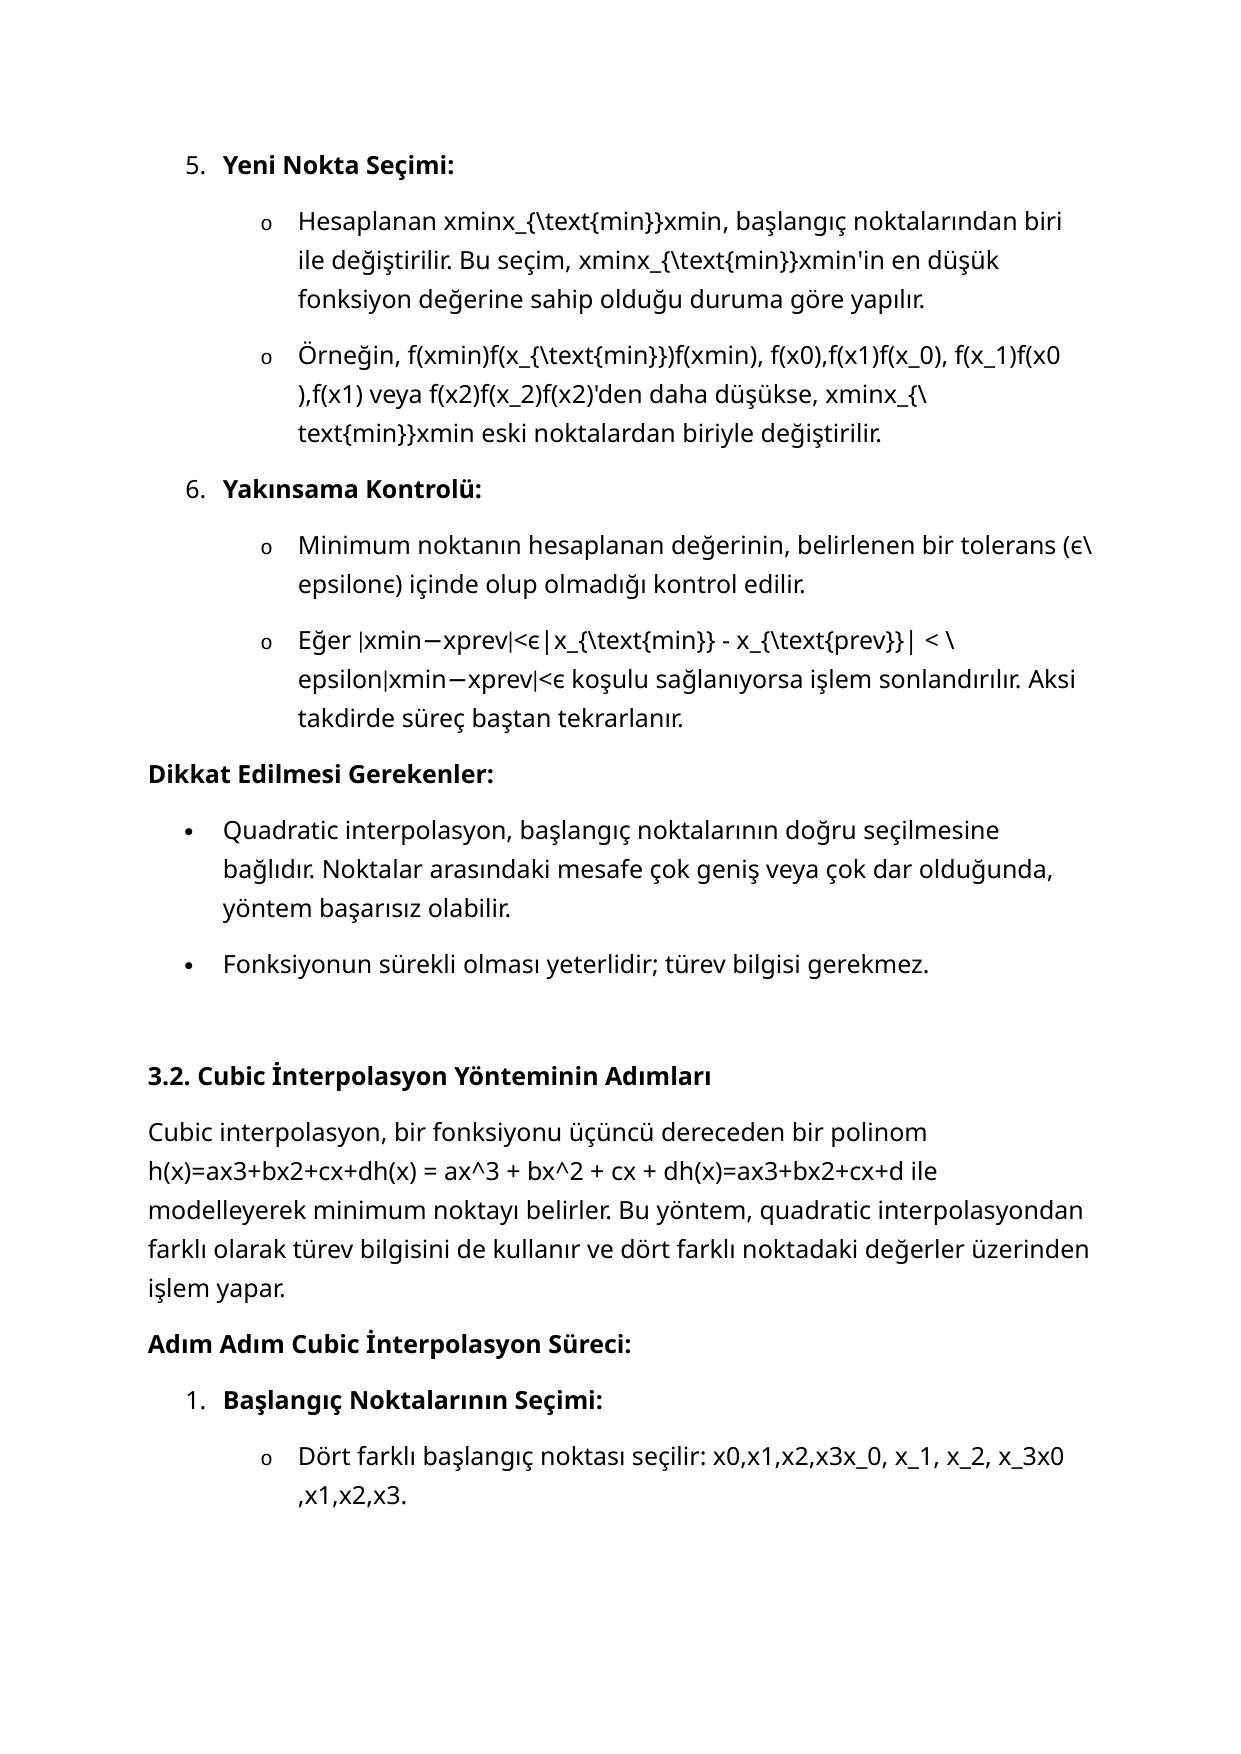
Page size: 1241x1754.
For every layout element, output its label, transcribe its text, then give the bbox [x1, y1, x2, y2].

list Örneğin, f(xmin)f(x_{\text{min}})f(xmin​), f(x0),f(x1)f(x_0), f(x_1)f(x0​),f(x1​) veya f(x2)f(x_2)f(x2​)'den daha düşükse, xminx_{\text{min}}xmin​ eski noktalardan biriyle değiştirilir. [260, 338, 1093, 450]
text 3.2. Cubic İnterpolasyon Yönteminin Adımları [148, 1058, 1093, 1092]
text Dikkat Edilmesi Gerekenler: [148, 757, 1093, 791]
list Hesaplanan xminx_{\text{min}}xmin​, başlangıç noktalarından biri ile değiştirilir. Bu seçim, xminx_{\text{min}}xmin​'in en düşük fonksiyon değerine sahip olduğu duruma göre yapılır. [260, 203, 1093, 316]
list Dört farklı başlangıç noktası seçilir: x0,x1,x2,x3x_0, x_1, x_2, x_3x0​,x1​,x2​,x3​. [260, 1438, 1093, 1512]
list Quadratic interpolasyon, başlangıç noktalarının doğru seçilmesine bağlıdır. Noktalar arasındaki mesafe çok geniş veya çok dar olduğunda, yöntem başarısız olabilir. [185, 813, 1093, 925]
text Cubic interpolasyon, bir fonksiyonu üçüncü dereceden bir polinom h(x)=ax3+bx2+cx+dh(x) = ax^3 + bx^2 + cx + dh(x)=ax3+bx2+cx+d ile modelleyerek minimum noktayı belirler. Bu yöntem, quadratic interpolasyondan farklı olarak türev bilgisini de kullanır ve dört farklı noktadaki değerler üzerinden işlem yapar. [148, 1114, 1093, 1305]
list Başlangıç Noktalarının Seçimi: [185, 1383, 1093, 1417]
list Eğer ∣xmin−xprev∣<ϵ|x_{\text{min}} - x_{\text{prev}}| < \epsilon∣xmin​−xprev​∣<ϵ koşulu sağlanıyorsa işlem sonlandırılır. Aksi takdirde süreç baştan tekrarlanır. [260, 623, 1093, 735]
text Adım Adım Cubic İnterpolasyon Süreci: [148, 1327, 1093, 1361]
list Fonksiyonun sürekli olması yeterlidir; türev bilgisi gerekmez. [185, 947, 1093, 981]
list Minimum noktanın hesaplanan değerinin, belirlenen bir tolerans (ϵ\epsilonϵ) içinde olup olmadığı kontrol edilir. [260, 528, 1093, 601]
list Yakınsama Kontrolü: [185, 472, 1093, 506]
list Yeni Nokta Seçimi: [185, 148, 1093, 182]
